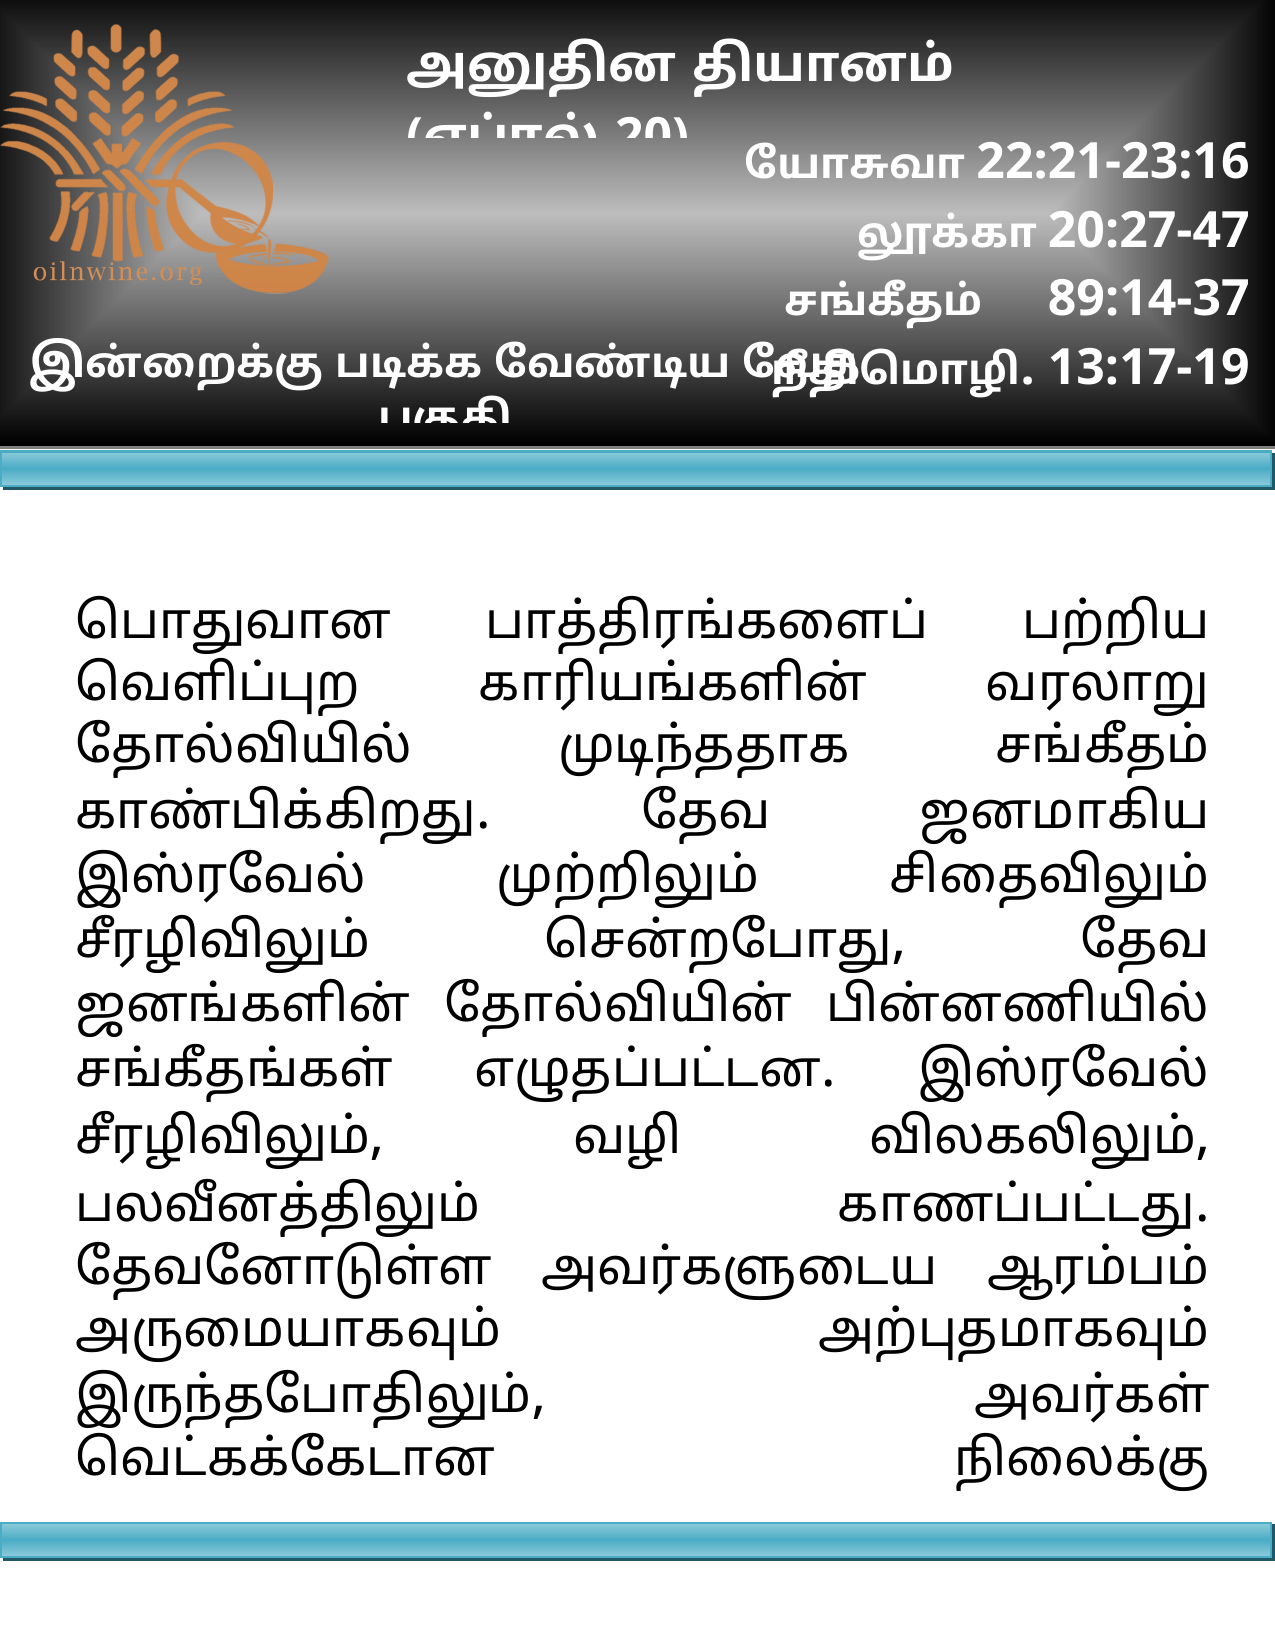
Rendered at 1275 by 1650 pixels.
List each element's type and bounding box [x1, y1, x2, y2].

text [75, 595, 1209, 1494]
